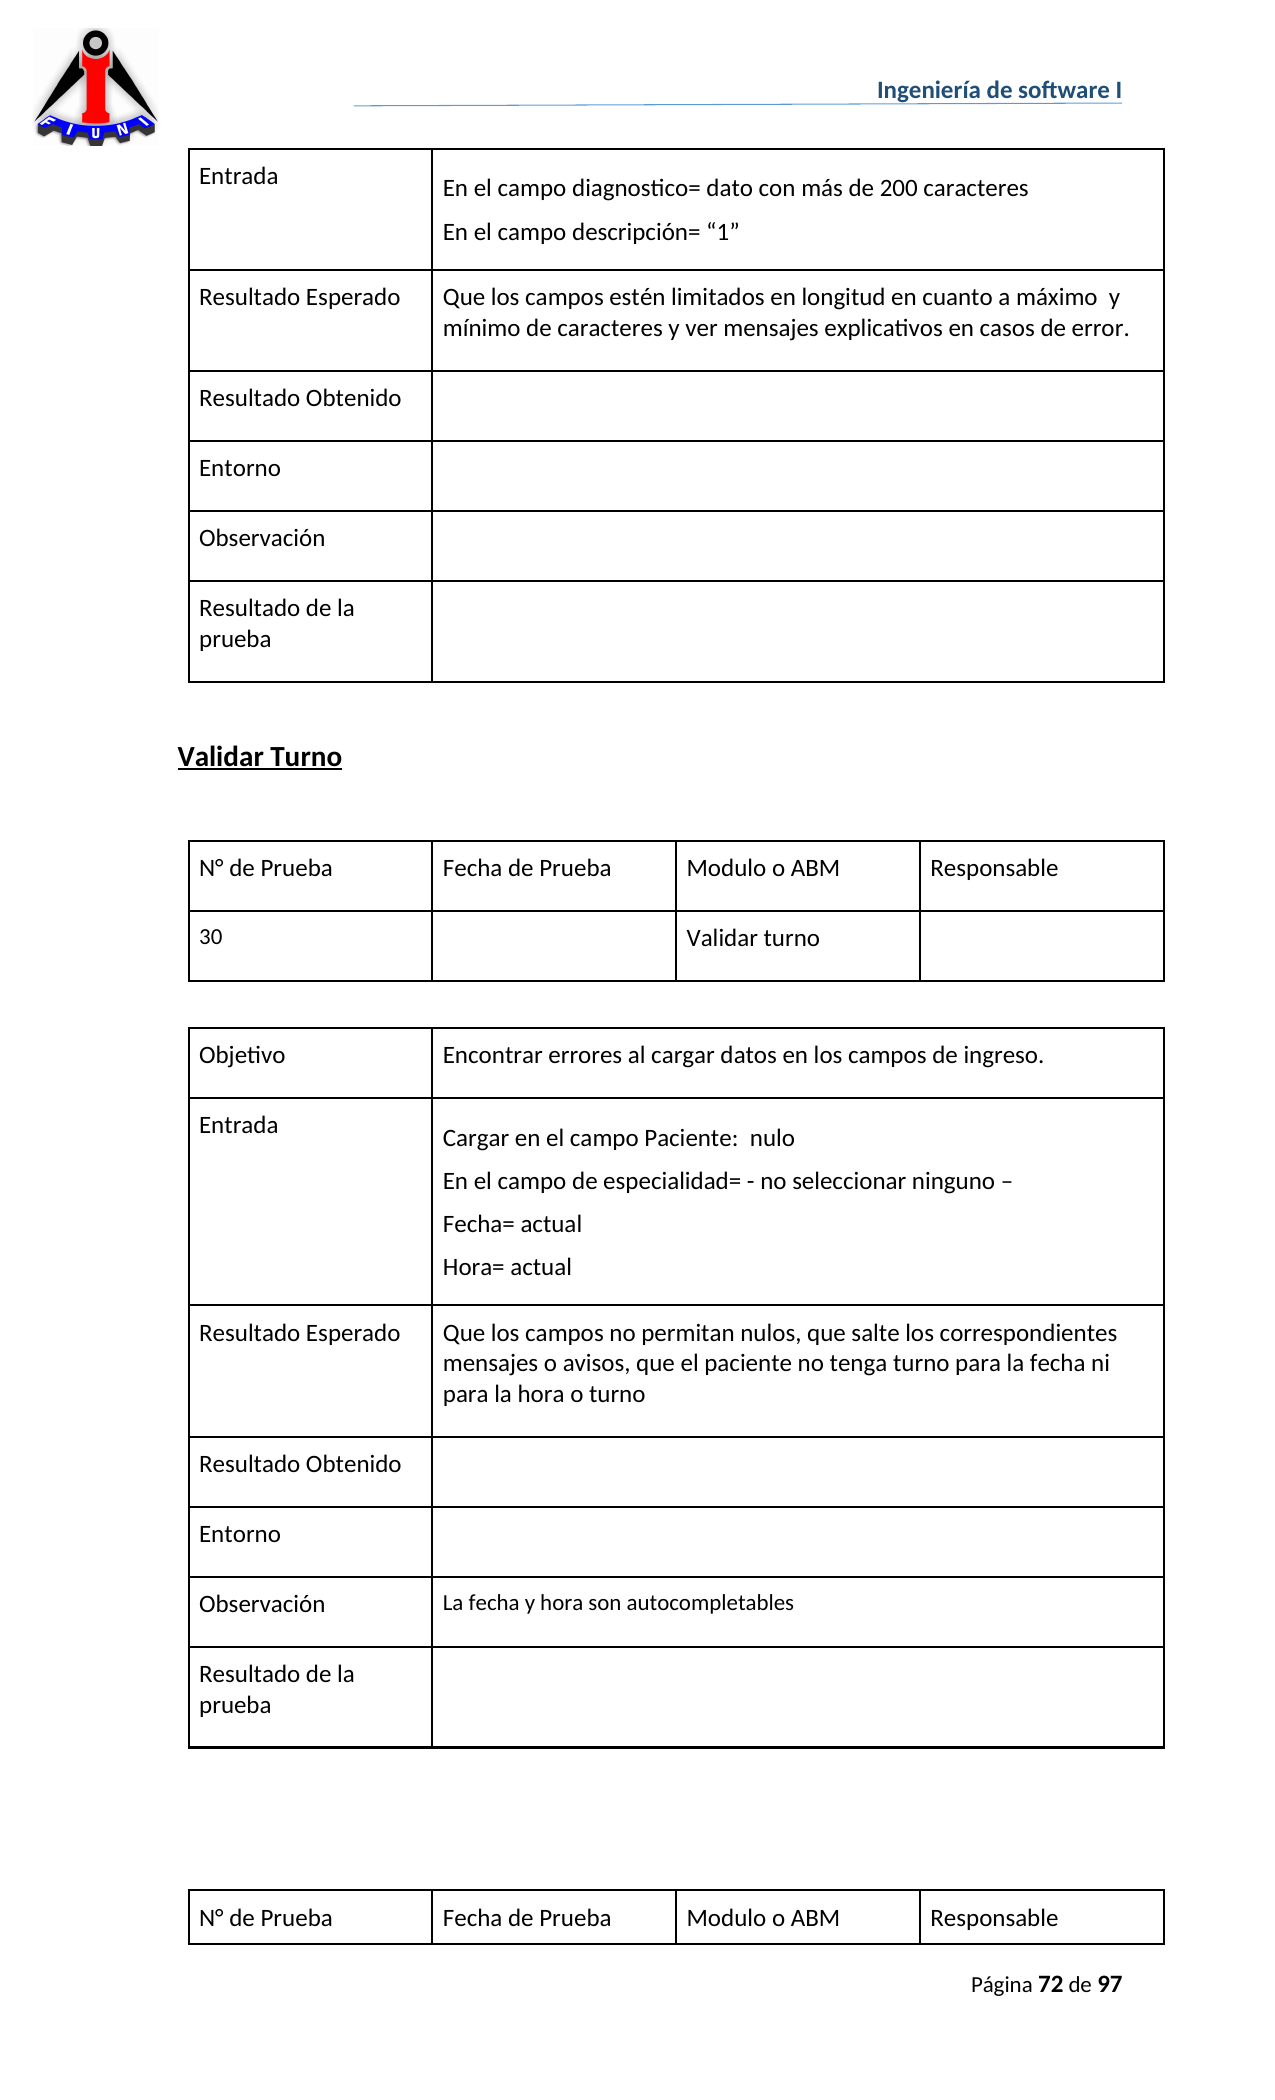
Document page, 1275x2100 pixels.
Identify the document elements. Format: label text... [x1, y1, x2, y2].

table_cell Entrada [190, 150, 431, 269]
table_cell [433, 912, 675, 980]
table_cell Entrada [190, 1099, 431, 1304]
table_header Responsable [921, 1891, 1163, 1943]
table_header Modulo o ABM [677, 1891, 919, 1943]
table_cell Entorno [190, 442, 431, 510]
picture [32, 28, 159, 146]
table_cell [433, 442, 1163, 510]
table_header Encontrar errores al cargar datos en los campos de ingreso. [433, 1029, 1163, 1097]
table_cell Resultado de la prueba [190, 1648, 431, 1746]
table_header Fecha de Prueba [433, 1891, 675, 1943]
table_cell [921, 912, 1163, 980]
table_cell Observación [190, 512, 431, 580]
table_cell Observación [190, 1578, 431, 1646]
table_cell [433, 1438, 1163, 1506]
table_cell Resultado Esperado [190, 271, 431, 370]
table_cell [433, 512, 1163, 580]
table_header Modulo o ABM [677, 842, 919, 910]
table_cell Validar turno [677, 912, 919, 980]
table_header Objetivo [190, 1029, 431, 1097]
table_cell [433, 1508, 1163, 1576]
table_cell Cargar en el campo Paciente: nulo En el campo de especialidad= - no seleccionar ninguno – Fecha= actual Hora= actual [433, 1099, 1163, 1304]
table_cell Que los campos no permitan nulos, que salte los correspondientes mensajes o avisos, que el paciente no tenga turno para la fecha ni para la hora o turno [433, 1306, 1163, 1436]
table_header Fecha de Prueba [433, 842, 675, 910]
table_cell Que los campos estén limitados en longitud en cuanto a máximo y mínimo de caracteres y ver mensajes explicativos en casos de error. [433, 271, 1163, 370]
table_header N° de Prueba [190, 842, 431, 910]
table_cell [433, 372, 1163, 440]
table_cell Resultado Obtenido [190, 372, 431, 440]
table_cell 30 [190, 912, 431, 980]
table_cell La fecha y hora son autocompletables [433, 1578, 1163, 1646]
table_cell Entorno [190, 1508, 431, 1576]
table_cell En el campo diagnostico= dato con más de 200 caracteres En el campo descripción= “1” [433, 150, 1163, 269]
table_cell [433, 582, 1163, 681]
table_cell Resultado Esperado [190, 1306, 431, 1436]
table_cell [433, 1648, 1163, 1746]
table_cell Resultado de la prueba [190, 582, 431, 681]
table_cell Resultado Obtenido [190, 1438, 431, 1506]
table_header N° de Prueba [190, 1891, 431, 1943]
text Validar Turno [177, 738, 1122, 773]
table_header Responsable [921, 842, 1163, 910]
